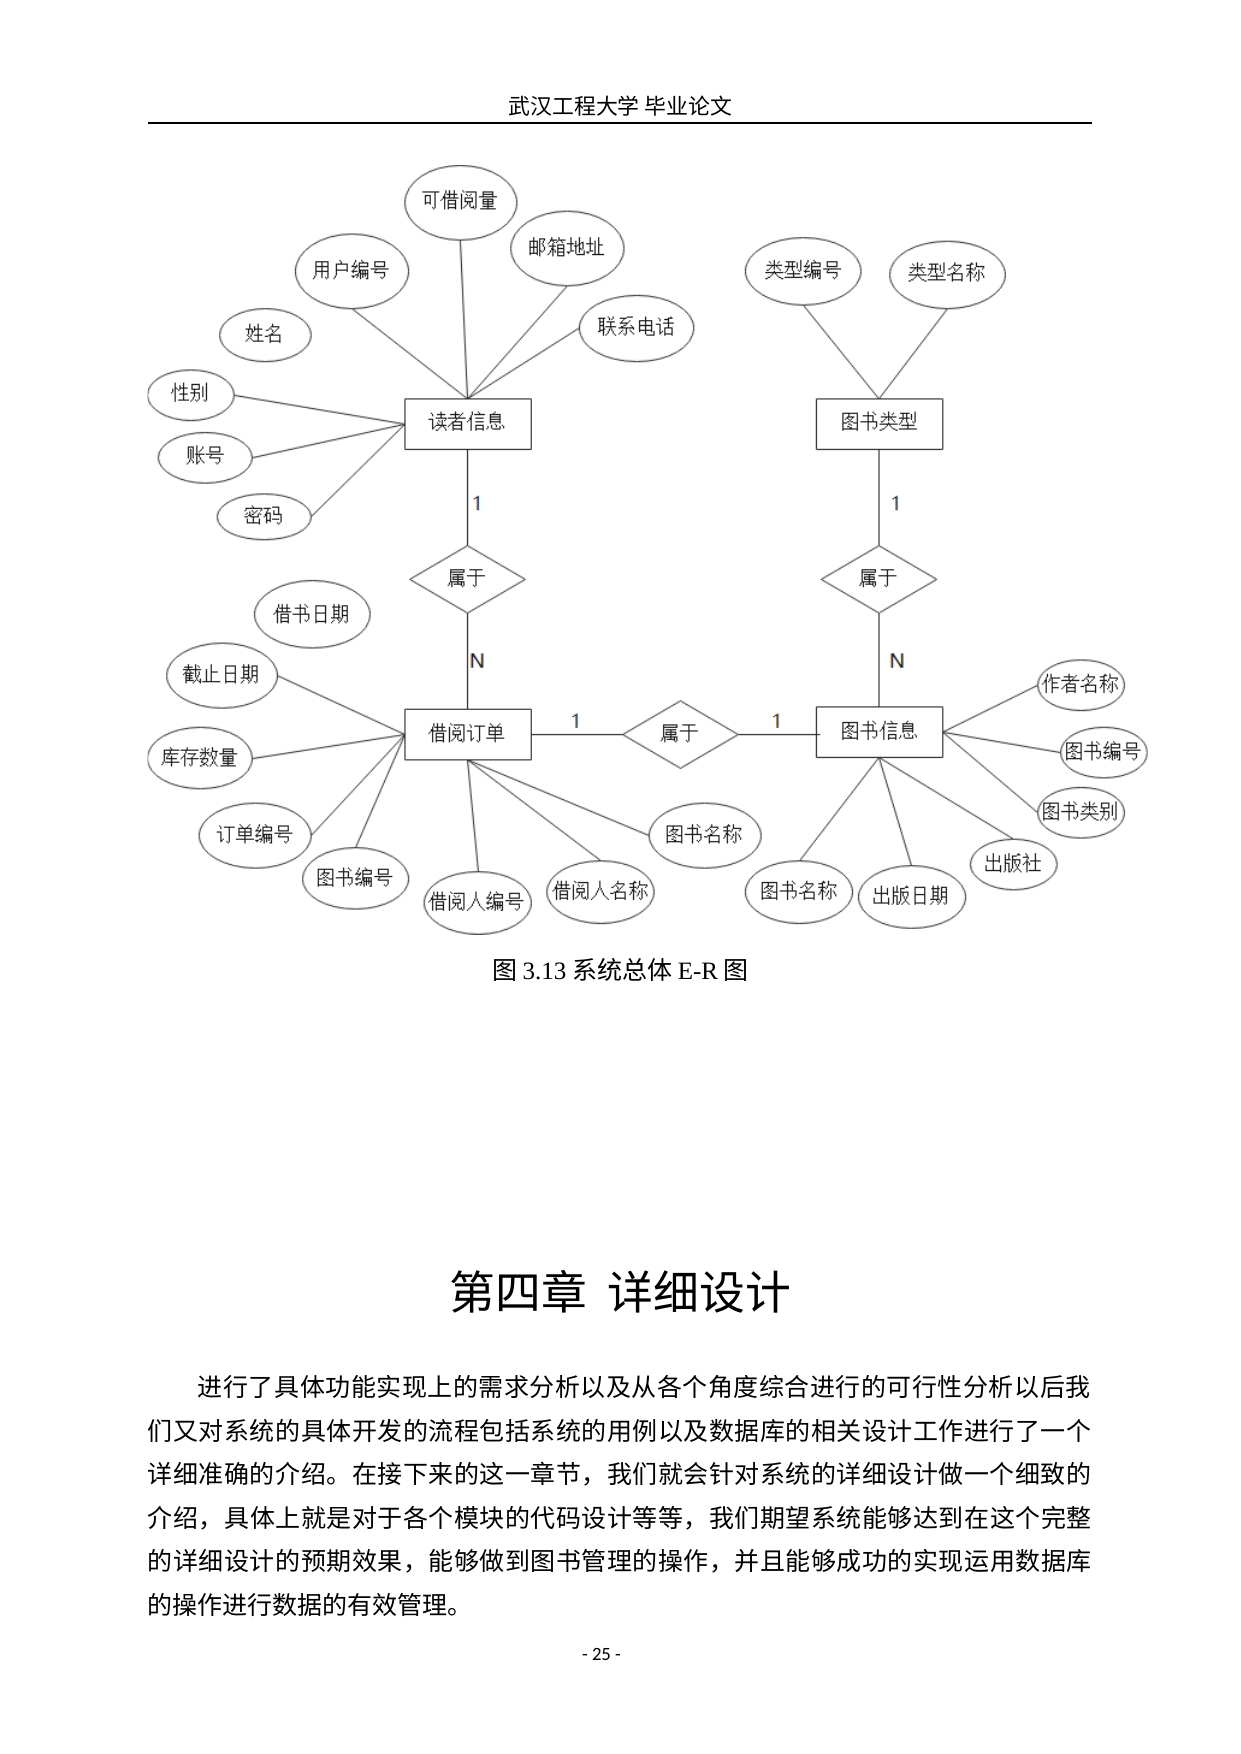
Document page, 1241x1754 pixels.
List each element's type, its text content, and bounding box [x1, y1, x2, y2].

picture [147, 165, 1148, 935]
text 图3.13 系统总体E-R图 [148, 950, 1092, 987]
text 进行了具体功能实现上的需求分析以及从各个角度综合进行的可行性分析以后我们又对系统的具体开发的流程包括系统的用例以及数据库的相关设计工作进行了一个详细准确的介绍。在接下来的这一章节，我们就会针对系统的详细设计做一个细致的介绍，具体上就是对于各个模块的代码设计等等，我们期望系统能够达到在这个完整的详细设计的预期效果，能够做到图书管理的操作，并且能够成功的实现运用数据库的操作进行数据的有效管理。 [148, 1368, 1092, 1621]
text 第四章 详细设计 [148, 1256, 1092, 1322]
